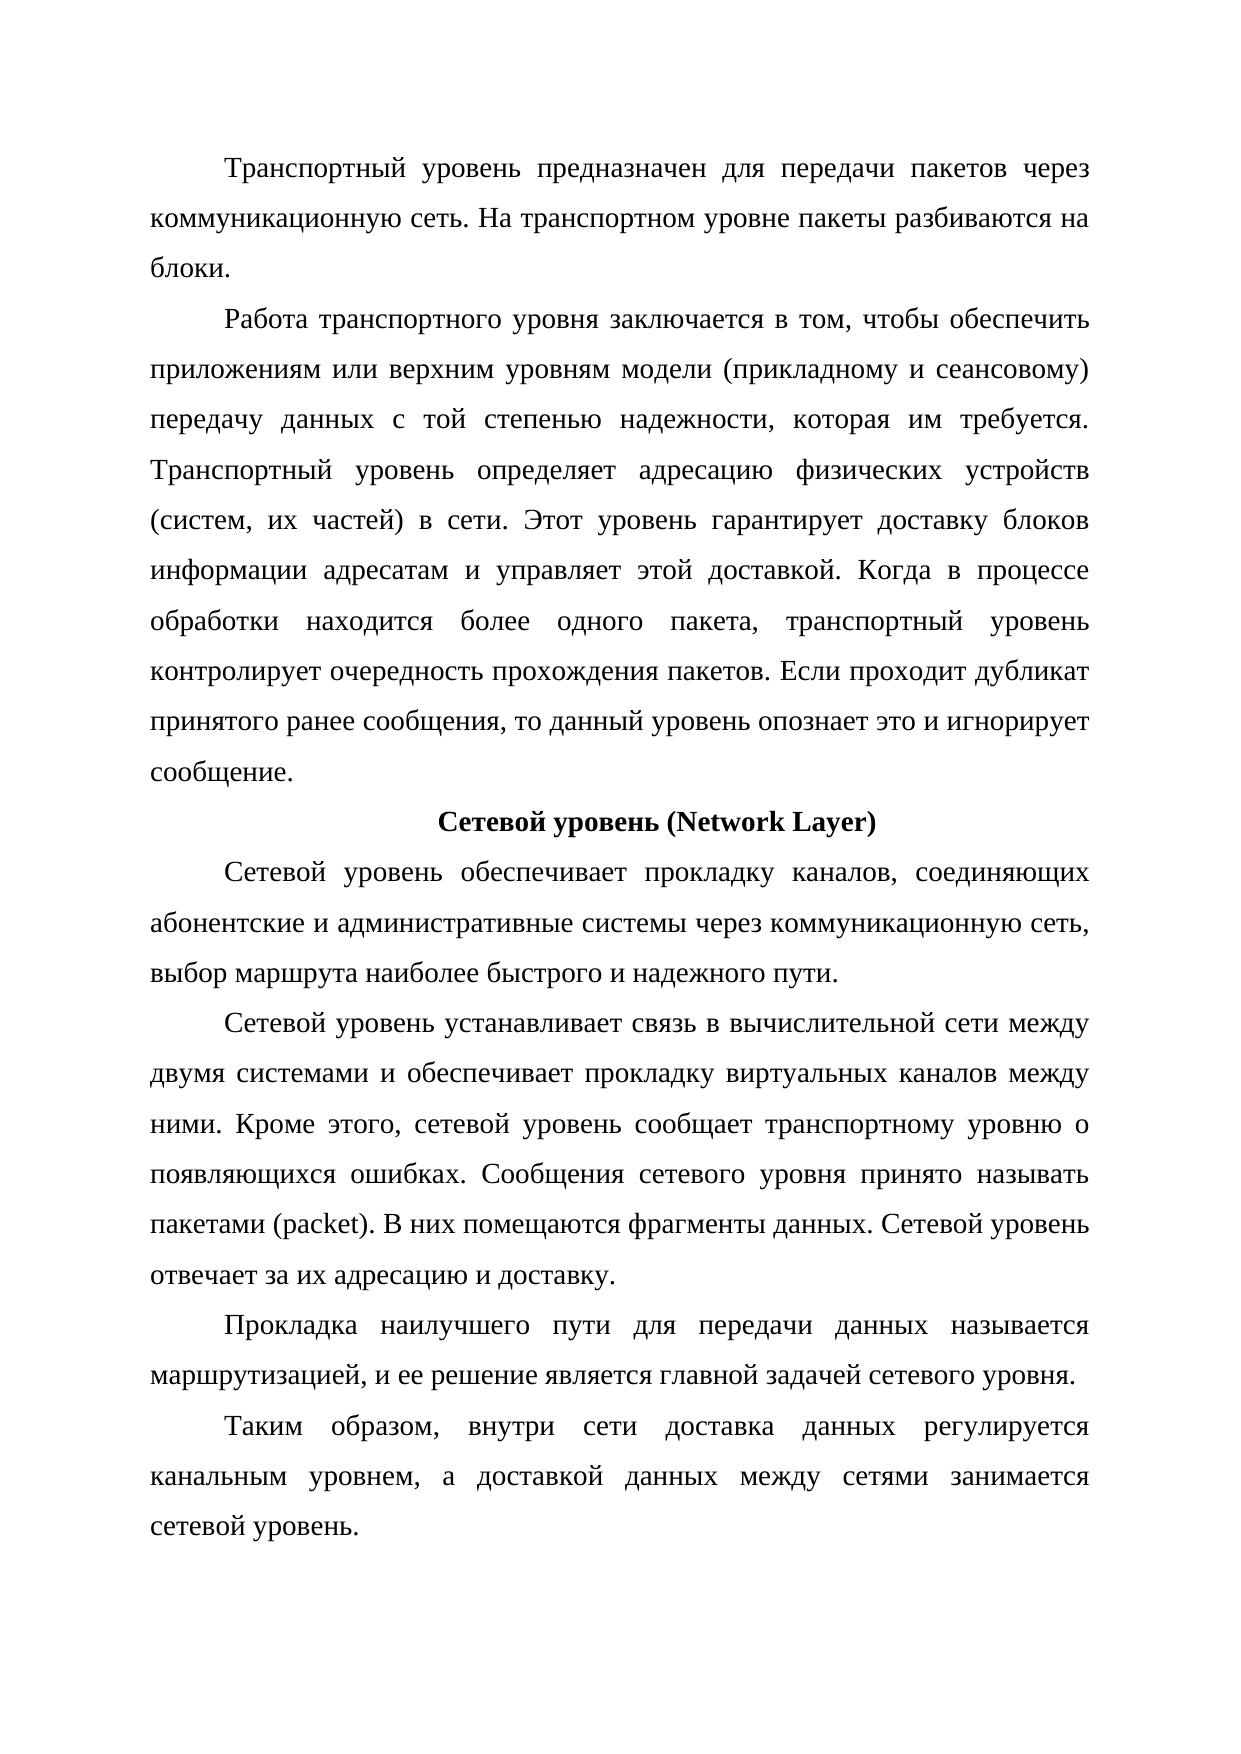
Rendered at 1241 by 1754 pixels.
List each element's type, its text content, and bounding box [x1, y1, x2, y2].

text Сетевой уровень устанавливает связь в вычислительной сети между двумя системами и обеспечивает прокладку виртуальных каналов между ними. Кроме этого, сетевой уровень сообщает транспортному уровню о появляющихся ошибках. Сообщения сетевого уровня принято называть пакетами (packet). В них помещаются фрагменты данных. Сетевой уровень отвечает за их адресацию и доставку. [150, 1005, 1090, 1290]
text Сетевой уровень обеспечивает прокладку каналов, соединяющих абонентские и административные системы через коммуникационную сеть, выбор маршрута наиболее быстрого и надежного пути. [150, 854, 1090, 988]
text Таким образом, внутри сети доставка данных регулируется канальным уровнем, а доставкой данных между сетями занимается сетевой уровень. [150, 1408, 1090, 1542]
text Прокладка наилучшего пути для передачи данных называется маршрутизацией, и ее решение является главной задачей сетевого уровня. [150, 1307, 1090, 1391]
text Сетевой уровень (Network Layer) [150, 804, 1090, 838]
text Работа транспортного уровня заключается в том, чтобы обеспечить приложениям или верхним уровням модели (прикладному и сеансовому) передачу данных с той степенью надежности, которая им требуется. Транспортный уровень определяет адресацию физических устройств (систем, их частей) в сети. Этот уровень гарантирует доставку блоков информации адресатам и управляет этой доставкой. Когда в процессе обработки находится более одного пакета, транспортный уровень контролирует очередность прохождения пакетов. Если проходит дубликат принятого ранее сообщения, то данный уровень опознает это и игнорирует сообщение. [150, 301, 1090, 787]
text Транспортный уровень предназначен для передачи пакетов через коммуникационную сеть. На транспортном уровне пакеты разбиваются на блоки. [150, 150, 1090, 284]
